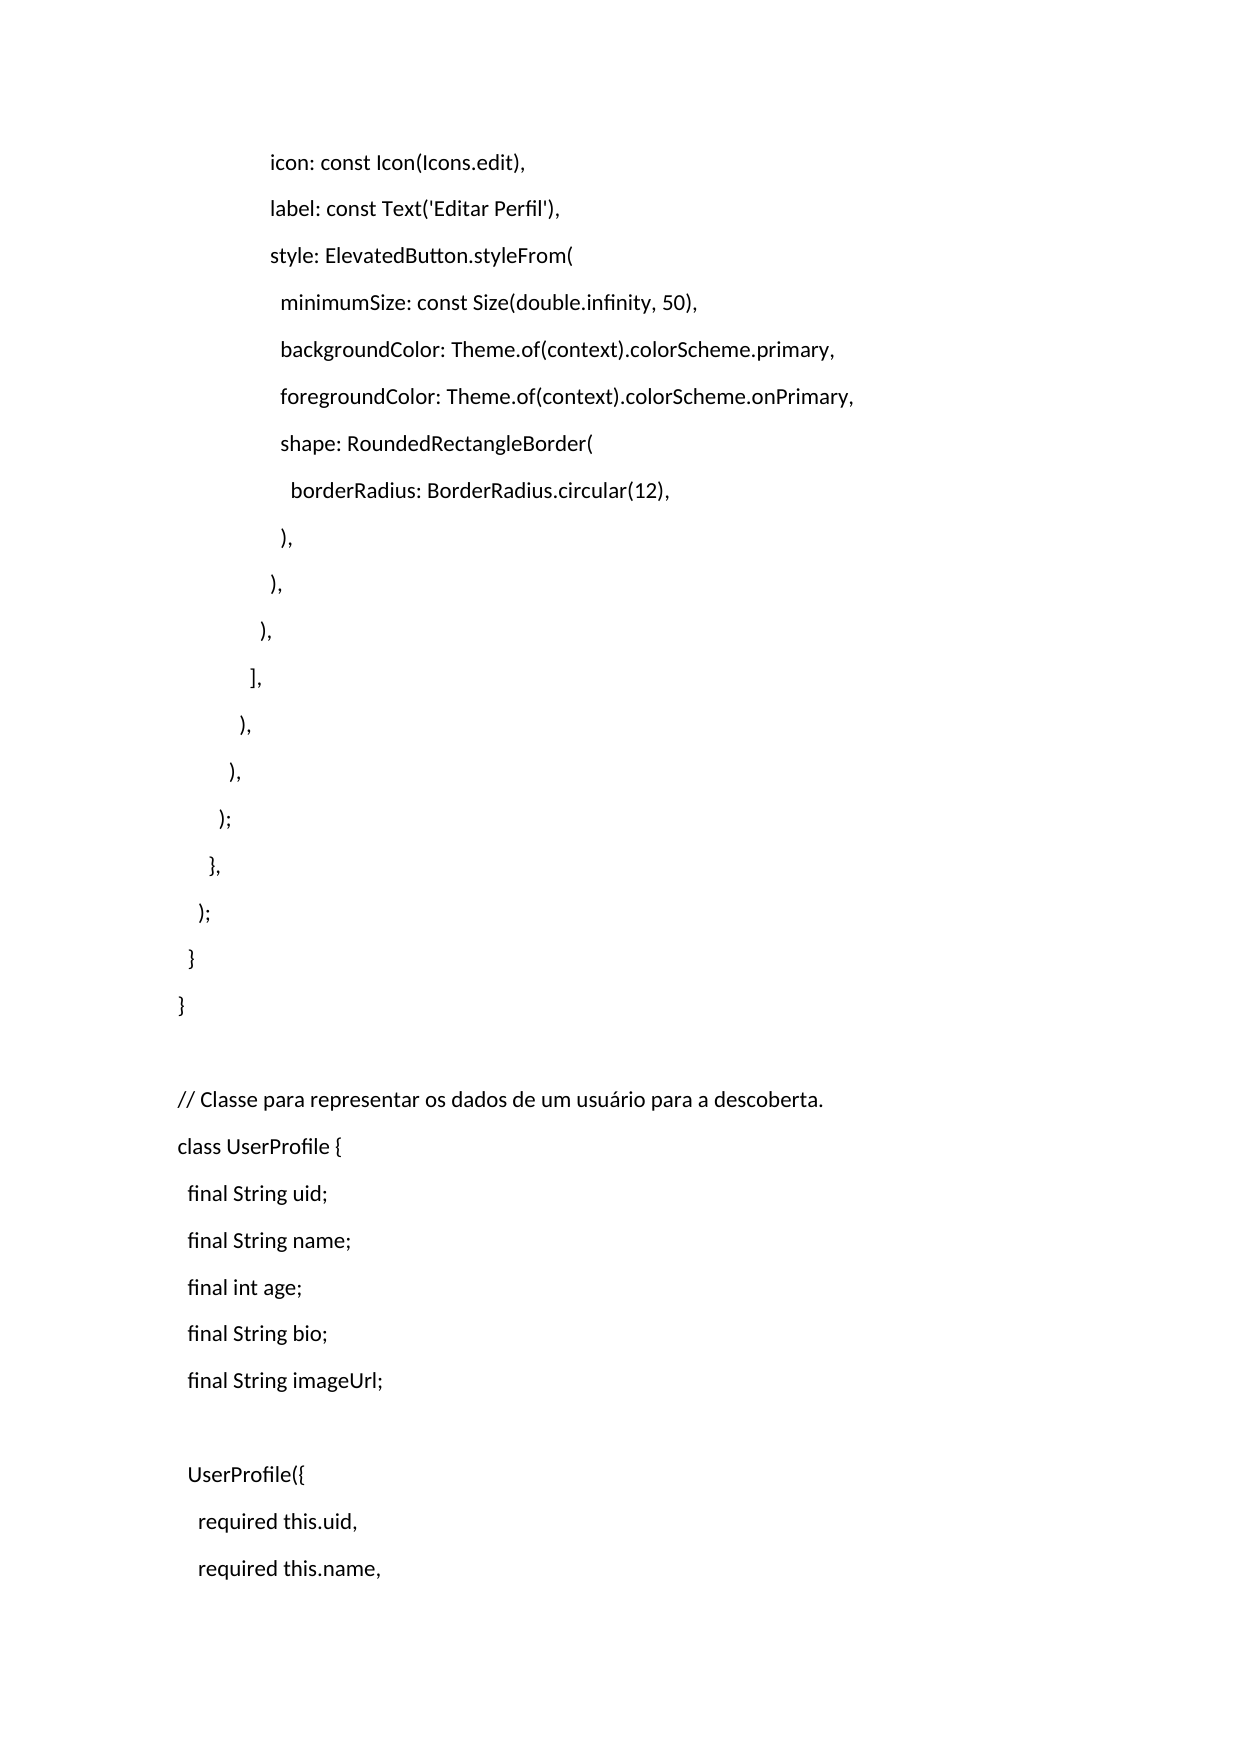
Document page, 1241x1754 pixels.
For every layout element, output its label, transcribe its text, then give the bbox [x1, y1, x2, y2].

text ), [177, 757, 1063, 785]
text // Classe para representar os dados de um usuário para a descoberta. [177, 1085, 1063, 1113]
text final String uid; [177, 1179, 1063, 1207]
text final String name; [177, 1226, 1063, 1254]
text } [177, 991, 1063, 1019]
text final int age; [177, 1273, 1063, 1301]
text class UserProfile { [177, 1132, 1063, 1160]
text backgroundColor: Theme.of(context).colorScheme.primary, [177, 335, 1063, 363]
text }, [177, 851, 1063, 879]
text ), [177, 710, 1063, 738]
text } [177, 944, 1063, 972]
text ), [177, 569, 1063, 597]
text style: ElevatedButton.styleFrom( [177, 241, 1063, 269]
text required this.uid, [177, 1507, 1063, 1535]
text label: const Text('Editar Perfil'), [177, 194, 1063, 222]
text ), [177, 523, 1063, 551]
text minimumSize: const Size(double.infinity, 50), [177, 288, 1063, 316]
text final String imageUrl; [177, 1366, 1063, 1394]
text final String bio; [177, 1319, 1063, 1347]
text borderRadius: BorderRadius.circular(12), [177, 476, 1063, 504]
text UserProfile({ [177, 1460, 1063, 1488]
text ], [177, 663, 1063, 691]
text icon: const Icon(Icons.edit), [177, 148, 1063, 176]
text ); [177, 804, 1063, 832]
text shape: RoundedRectangleBorder( [177, 429, 1063, 457]
text foregroundColor: Theme.of(context).colorScheme.onPrimary, [177, 382, 1063, 410]
text ); [177, 898, 1063, 926]
text ), [177, 616, 1063, 644]
text required this.name, [177, 1554, 1063, 1582]
